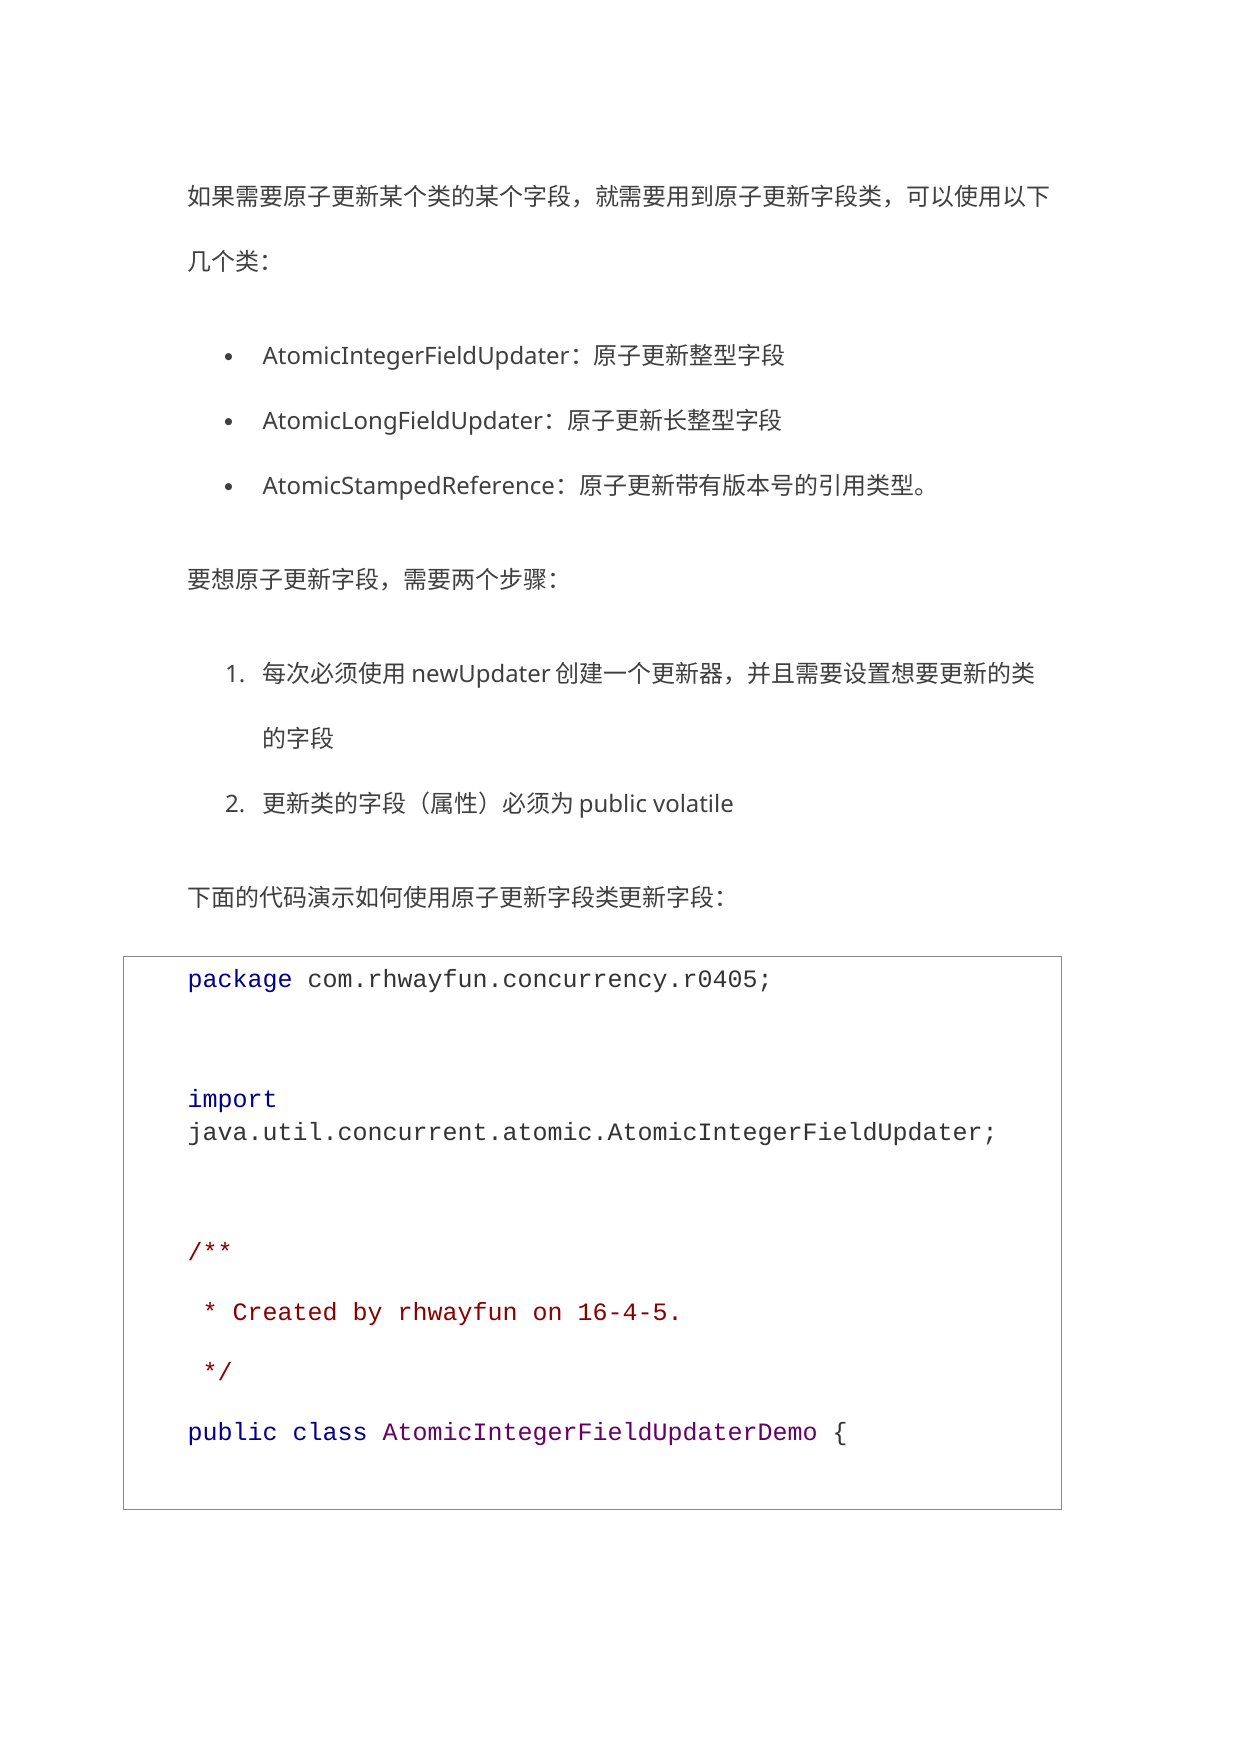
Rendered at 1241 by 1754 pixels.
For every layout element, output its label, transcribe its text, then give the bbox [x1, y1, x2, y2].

list AtomicIntegerFieldUpdater：原子更新整型字段 [225, 321, 1053, 386]
text /** [124, 1229, 1061, 1270]
text 要想原子更新字段，需要两个步骤： [187, 545, 1053, 610]
text import java.util.concurrent.atomic.AtomicIntegerFieldUpdater; [124, 1076, 1061, 1150]
list AtomicLongFieldUpdater：原子更新长整型字段 [225, 386, 1053, 451]
text * Created by rhwayfun on 16-4-5. [124, 1289, 1061, 1330]
text public class AtomicIntegerFieldUpdaterDemo { [124, 1409, 1061, 1450]
text package com.rhwayfun.concurrency.r0405; [124, 957, 1061, 997]
list 更新类的字段（属性）必须为public volatile [225, 769, 1053, 834]
text 如果需要原子更新某个类的某个字段，就需要用到原子更新字段类，可以使用以下几个类： [187, 162, 1053, 292]
text 下面的代码演示如何使用原子更新字段类更新字段： [187, 864, 1053, 929]
list AtomicStampedReference：原子更新带有版本号的引用类型。 [225, 451, 1053, 516]
list 每次必须使用newUpdater创建一个更新器，并且需要设置想要更新的类的字段 [225, 639, 1053, 769]
text */ [124, 1349, 1061, 1390]
